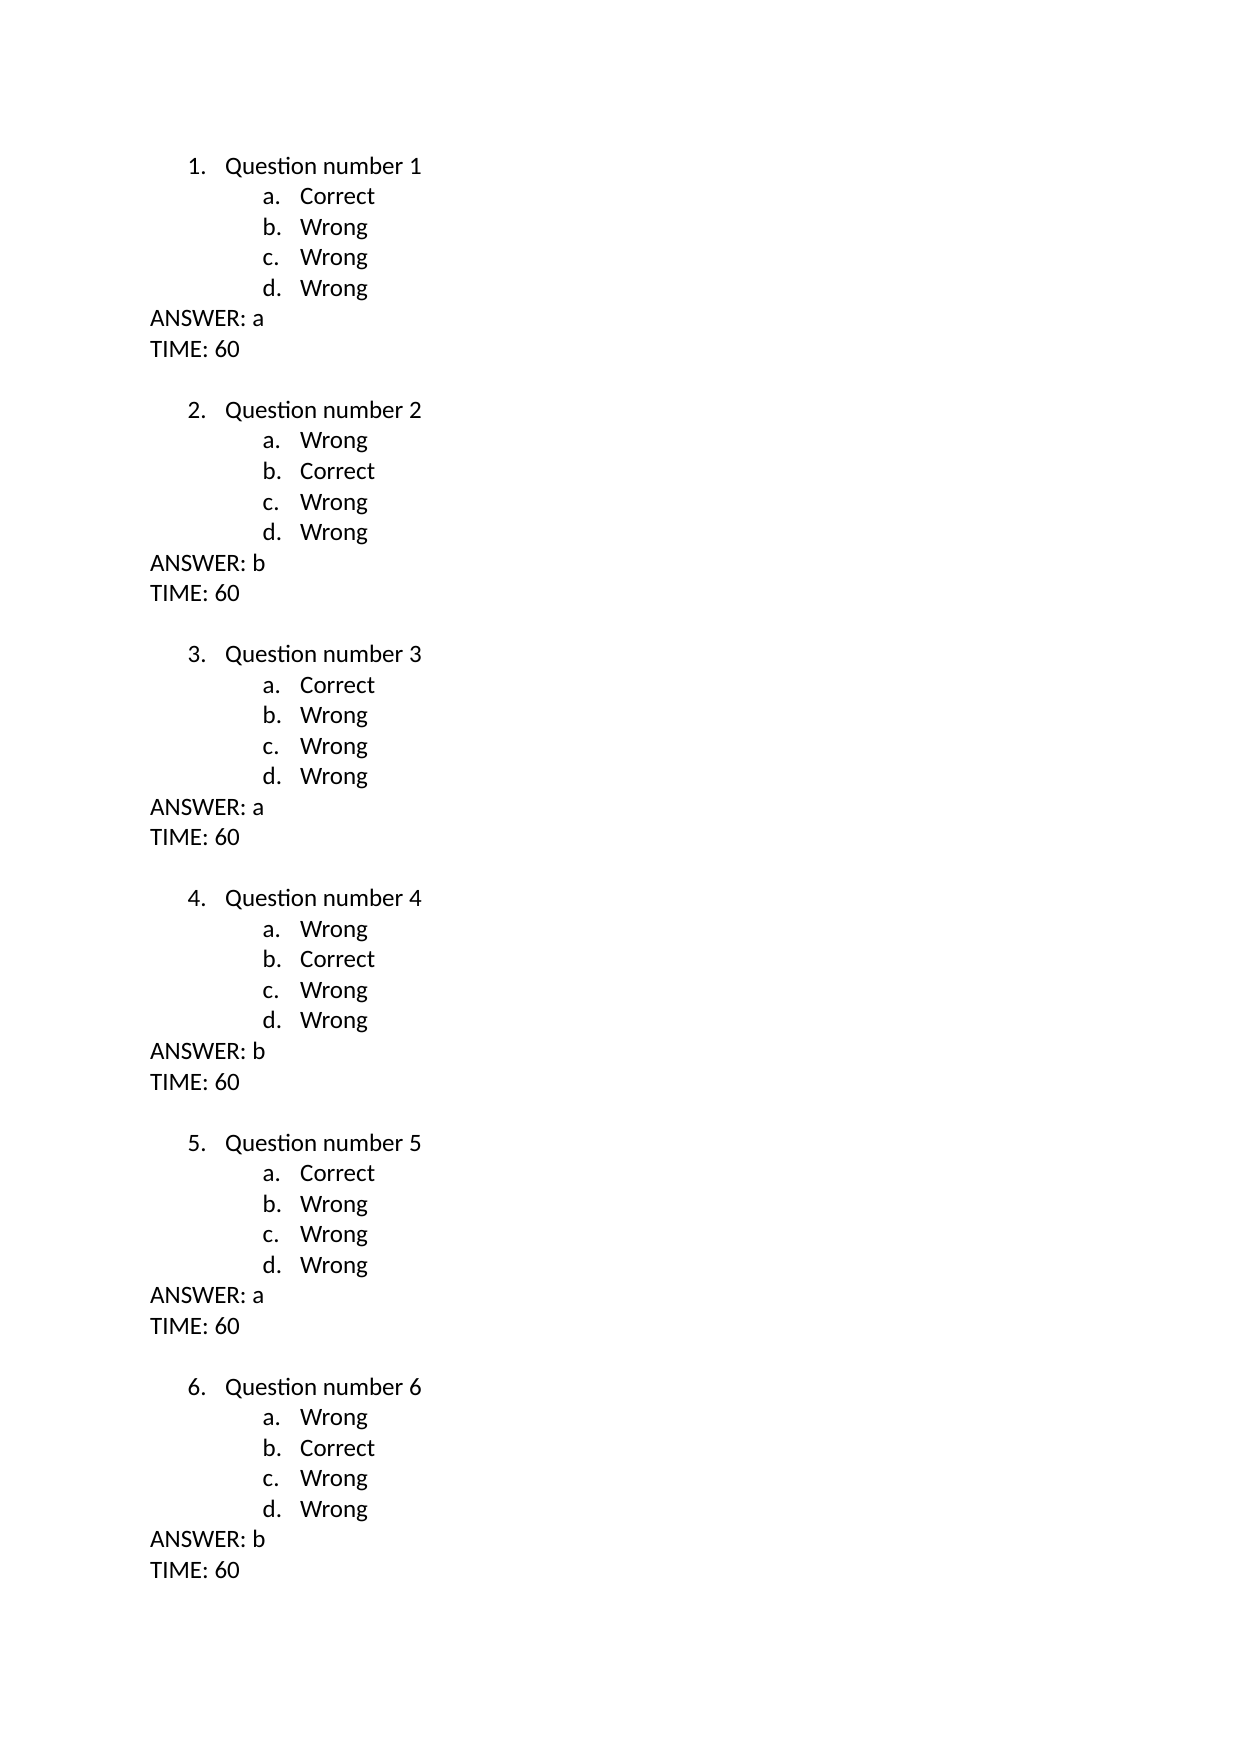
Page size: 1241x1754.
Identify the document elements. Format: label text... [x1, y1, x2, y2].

list Correct [262, 1432, 1090, 1462]
text TIME: 60 [150, 333, 1090, 364]
text TIME: 60 [150, 821, 1090, 852]
list Wrong [262, 486, 1090, 516]
list Correct [262, 181, 1090, 211]
list Wrong [262, 1462, 1090, 1493]
list Wrong [262, 1493, 1090, 1523]
list Wrong [262, 760, 1090, 791]
list Wrong [262, 913, 1090, 943]
list Question number 2 [187, 394, 1090, 425]
text TIME: 60 [150, 577, 1090, 608]
text TIME: 60 [150, 1554, 1090, 1584]
list Wrong [262, 1218, 1090, 1249]
list Question number 3 [187, 638, 1090, 669]
list Wrong [262, 272, 1090, 303]
text ANSWER: a [150, 303, 1090, 333]
list Wrong [262, 1401, 1090, 1432]
text TIME: 60 [150, 1066, 1090, 1096]
list Wrong [262, 516, 1090, 547]
list Wrong [262, 730, 1090, 760]
list Question number 4 [187, 882, 1090, 913]
list Wrong [262, 1188, 1090, 1218]
list Correct [262, 943, 1090, 974]
text ANSWER: b [150, 1035, 1090, 1066]
list Wrong [262, 242, 1090, 272]
list Correct [262, 1157, 1090, 1188]
text ANSWER: b [150, 547, 1090, 577]
text ANSWER: a [150, 1279, 1090, 1310]
text ANSWER: b [150, 1523, 1090, 1554]
list Question number 6 [187, 1371, 1090, 1401]
list Correct [262, 455, 1090, 486]
list Question number 1 [187, 150, 1090, 181]
list Wrong [262, 699, 1090, 730]
list Wrong [262, 211, 1090, 242]
list Correct [262, 669, 1090, 699]
text TIME: 60 [150, 1310, 1090, 1340]
list Wrong [262, 974, 1090, 1004]
list Question number 5 [187, 1127, 1090, 1157]
list Wrong [262, 1249, 1090, 1279]
list Wrong [262, 425, 1090, 455]
list Wrong [262, 1004, 1090, 1035]
text ANSWER: a [150, 791, 1090, 821]
